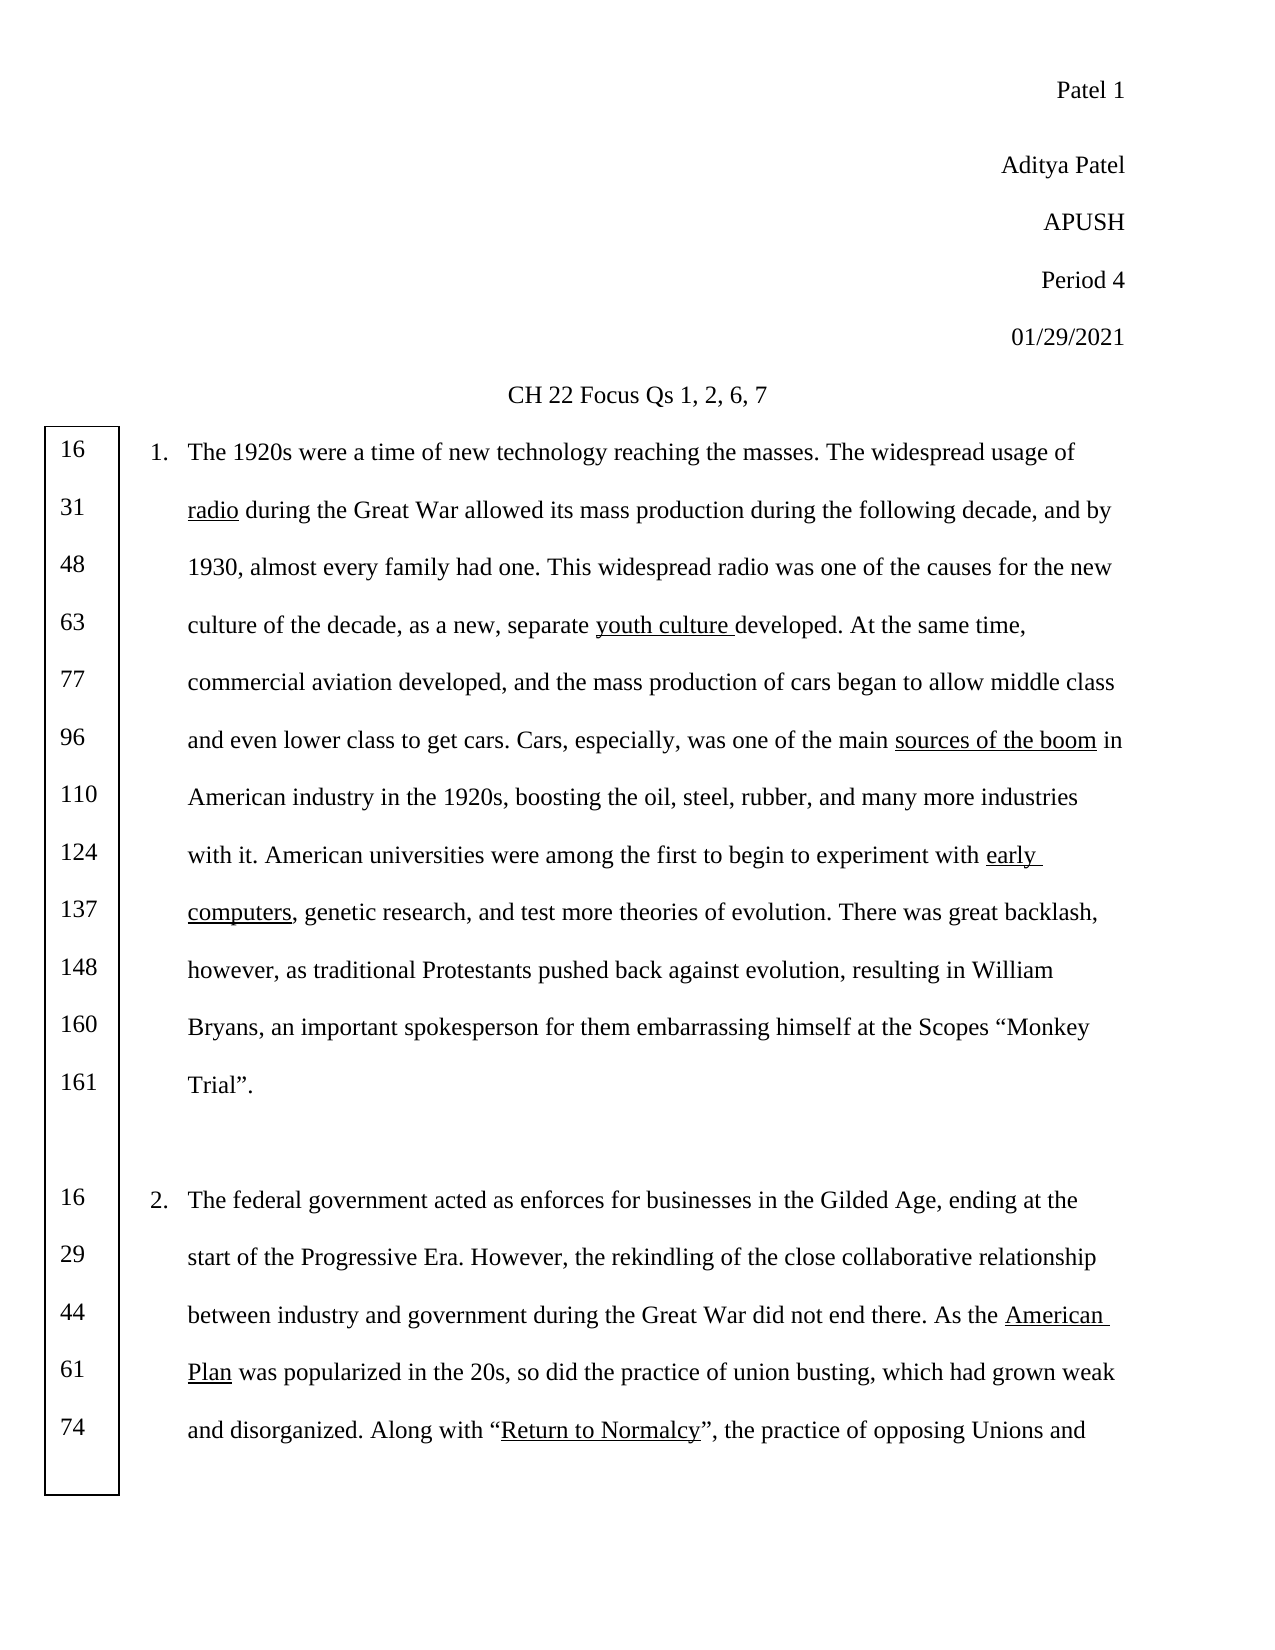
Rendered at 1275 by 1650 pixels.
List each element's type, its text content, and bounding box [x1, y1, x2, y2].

list The 1920s were a time of new technology reaching the masses. The widespread usage of radio during the Great War allowed its mass production during the following decade, and by 1930, almost every family had one. This widespread radio was one of the causes for the new culture of the decade, as a new, separate youth culture developed. At the same time, commercial aviation developed, and the mass production of cars began to allow middle class and even lower class to get cars. Cars, especially, was one of the main sources of the boom in American industry in the 1920s, boosting the oil, steel, rubber, and many more industries with it. American universities were among the first to begin to experiment with early computers, genetic research, and test more theories of evolution. There was great backlash, however, as traditional Protestants pushed back against evolution, resulting in William Bryans, an important spokesperson for them embarrassing himself at the Scopes “Monkey Trial”. [150, 437, 1125, 1099]
text APUSH [150, 207, 1125, 236]
text Period 4 [150, 265, 1125, 294]
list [150, 1185, 1125, 1444]
text CH 22 Focus Qs 1, 2, 6, 7 [150, 380, 1125, 409]
text 01/29/2021 [150, 322, 1125, 351]
text Aditya Patel [150, 150, 1125, 179]
